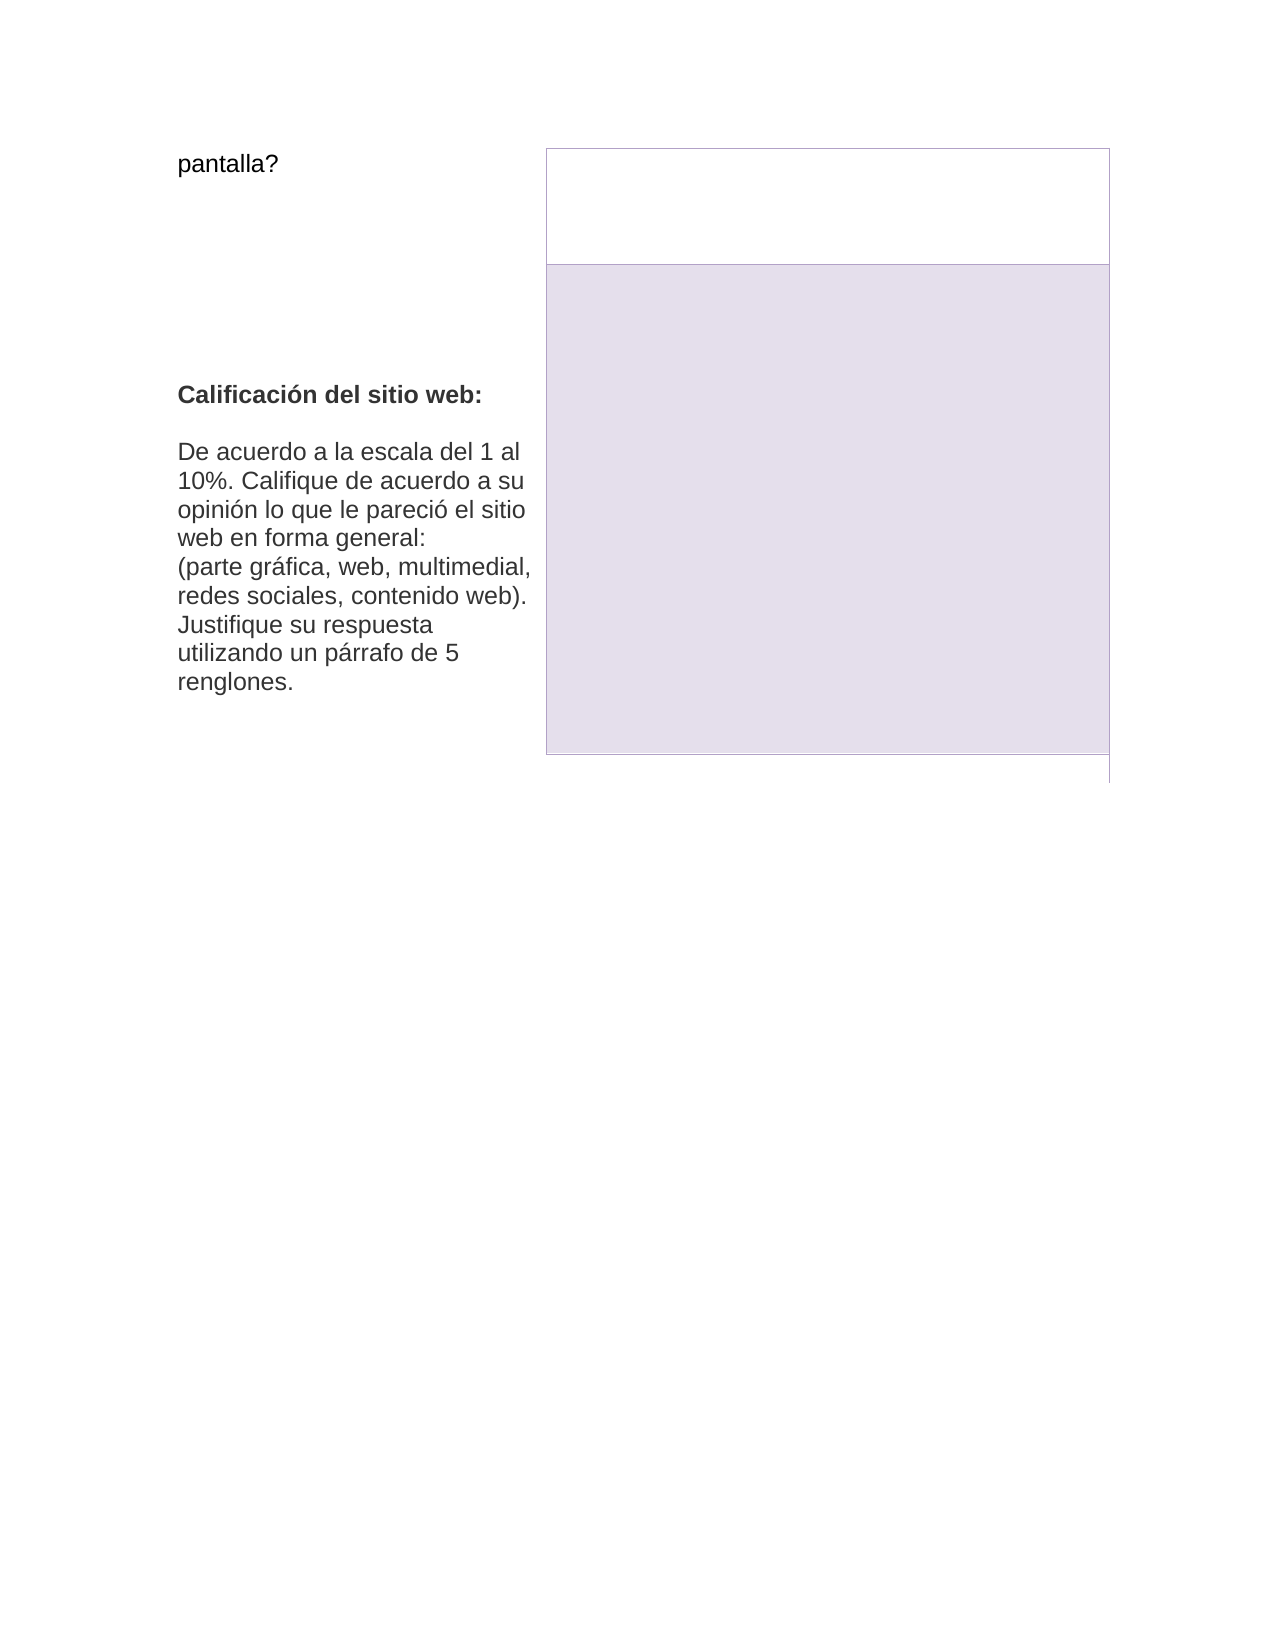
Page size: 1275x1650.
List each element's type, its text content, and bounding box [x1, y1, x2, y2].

table_cell Calificación del sitio web: De acuerdo a la escala del 1 al 10%. Califique de acuerdo a su opinión lo que le pareció el sitio web en forma general: (parte gráfica, web, multimedial, redes sociales, contenido web). Justifique su respuesta utilizando un párrafo de 5 renglones. [166, 264, 546, 753]
table_cell [166, 754, 1109, 783]
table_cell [166, 148, 546, 264]
table_cell [547, 149, 1109, 264]
table_cell [547, 265, 1109, 753]
